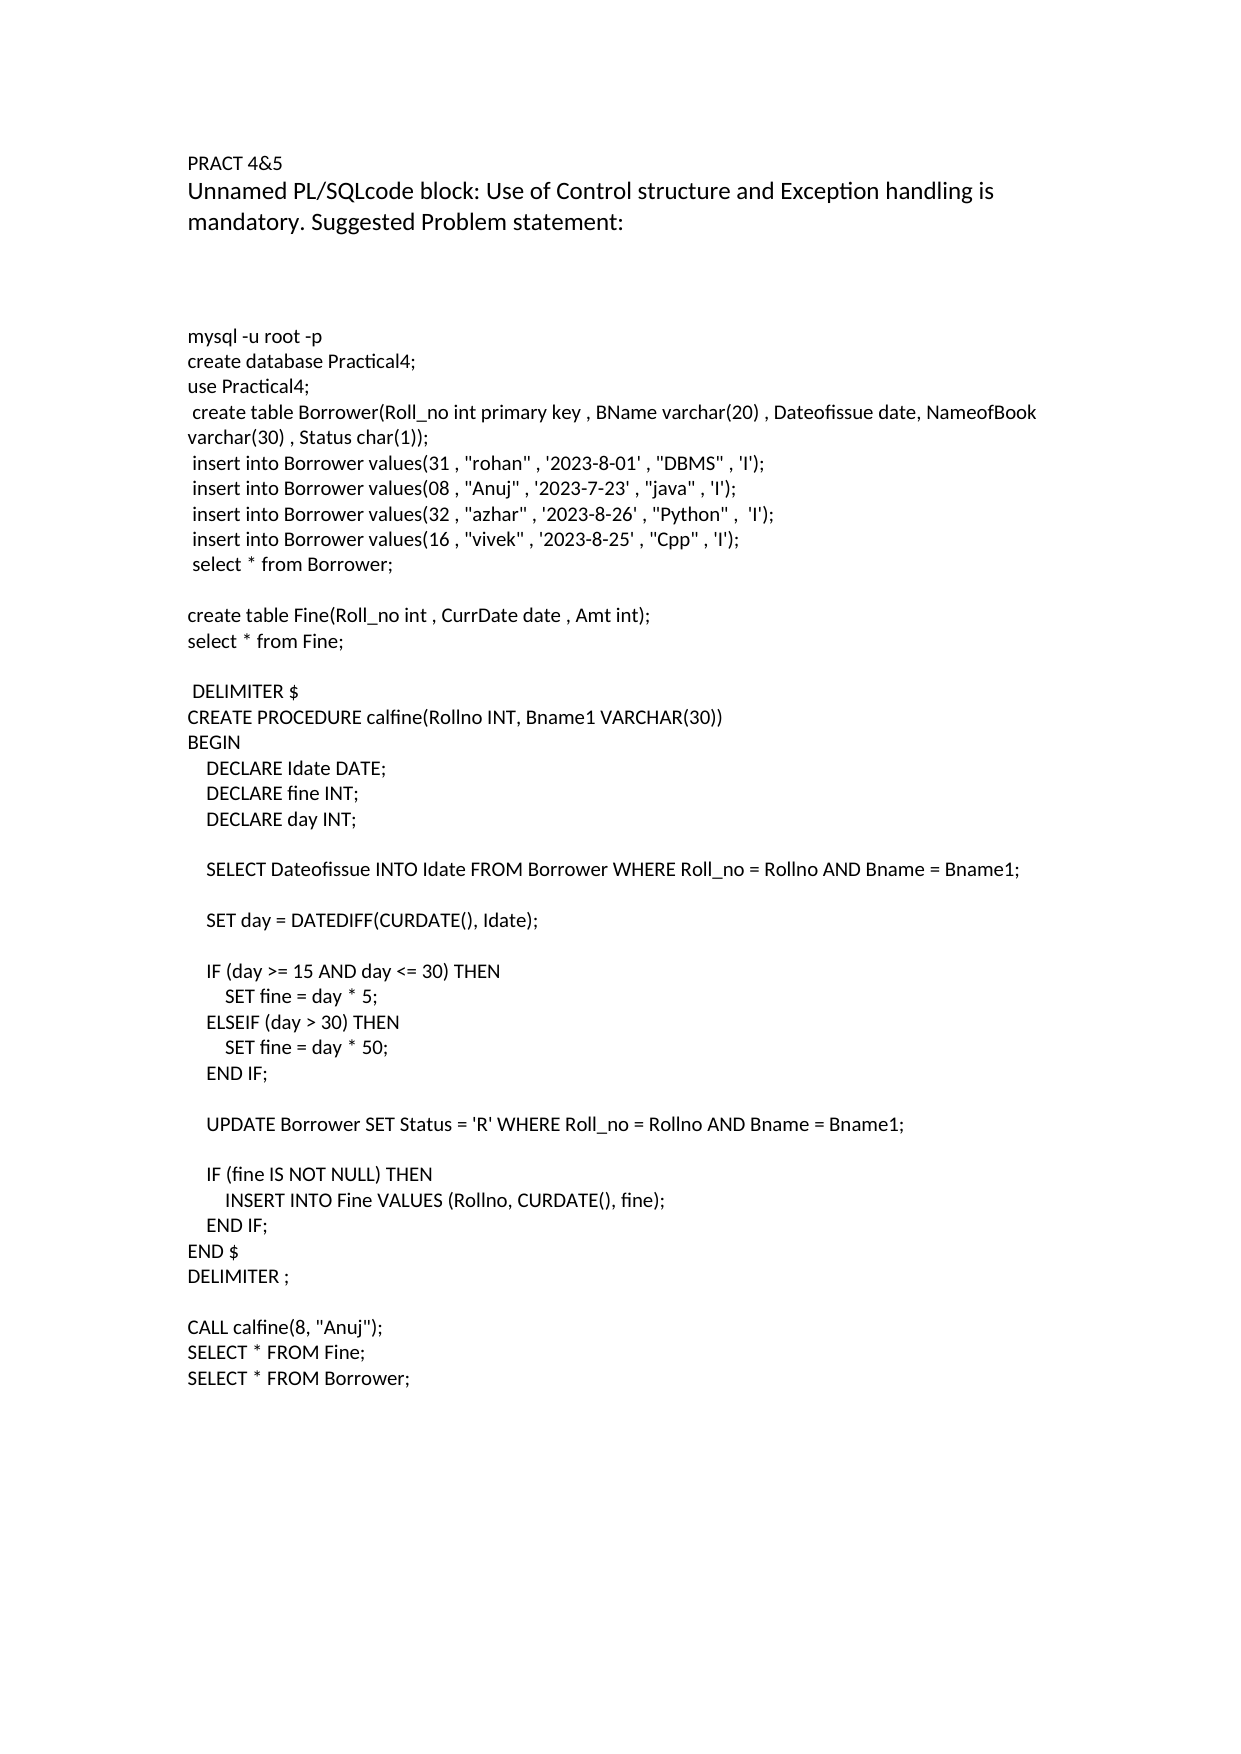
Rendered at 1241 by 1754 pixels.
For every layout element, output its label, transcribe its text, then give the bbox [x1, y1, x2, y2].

text CALL calfine(8, "Anuj"); [187, 1314, 1053, 1339]
text create table Borrower(Roll_no int primary key , BName varchar(20) , Dateofissue date, NameofBook varchar(30) , Status char(1)); [187, 399, 1053, 450]
text select * from Fine; [187, 628, 1053, 653]
text insert into Borrower values(08 , "Anuj" , '2023-7-23' , "java" , 'I'); [187, 475, 1053, 501]
text PRACT 4&5 [187, 150, 1053, 175]
text IF (day >= 15 AND day <= 30) THEN [187, 958, 1053, 984]
text mysql -u root -p [187, 323, 1053, 348]
text SET day = DATEDIFF(CURDATE(), Idate); [187, 907, 1053, 933]
text ELSEIF (day > 30) THEN [187, 1009, 1053, 1034]
text create table Fine(Roll_no int , CurrDate date , Amt int); [187, 602, 1053, 628]
text SELECT * FROM Fine; [187, 1339, 1053, 1365]
text END $ [187, 1238, 1053, 1263]
text SELECT * FROM Borrower; [187, 1365, 1053, 1390]
text SET fine = day * 5; [187, 984, 1053, 1009]
text Unnamed PL/SQLcode block: Use of Control structure and Exception handling is mandatory. Suggested Problem statement: [187, 175, 1053, 236]
text insert into Borrower values(16 , "vivek" , '2023-8-25' , "Cpp" , 'I'); [187, 526, 1053, 552]
text insert into Borrower values(31 , "rohan" , '2023-8-01' , "DBMS" , 'I'); [187, 450, 1053, 475]
text UPDATE Borrower SET Status = 'R' WHERE Roll_no = Rollno AND Bname = Bname1; [187, 1111, 1053, 1136]
text DELIMITER ; [187, 1263, 1053, 1289]
text DECLARE day INT; [187, 806, 1053, 831]
text END IF; [187, 1212, 1053, 1238]
text select * from Borrower; [187, 552, 1053, 577]
text SET fine = day * 50; [187, 1034, 1053, 1060]
text END IF; [187, 1060, 1053, 1085]
text CREATE PROCEDURE calfine(Rollno INT, Bname1 VARCHAR(30)) [187, 704, 1053, 729]
text use Practical4; [187, 374, 1053, 399]
text DECLARE Idate DATE; [187, 755, 1053, 780]
text IF (fine IS NOT NULL) THEN [187, 1162, 1053, 1187]
text SELECT Dateofissue INTO Idate FROM Borrower WHERE Roll_no = Rollno AND Bname = Bname1; [187, 857, 1053, 882]
text create database Practical4; [187, 348, 1053, 374]
text BEGIN [187, 729, 1053, 755]
text DECLARE fine INT; [187, 780, 1053, 806]
text insert into Borrower values(32 , "azhar" , '2023-8-26' , "Python" , 'I'); [187, 501, 1053, 526]
text DELIMITER $ [187, 679, 1053, 704]
text INSERT INTO Fine VALUES (Rollno, CURDATE(), fine); [187, 1187, 1053, 1212]
